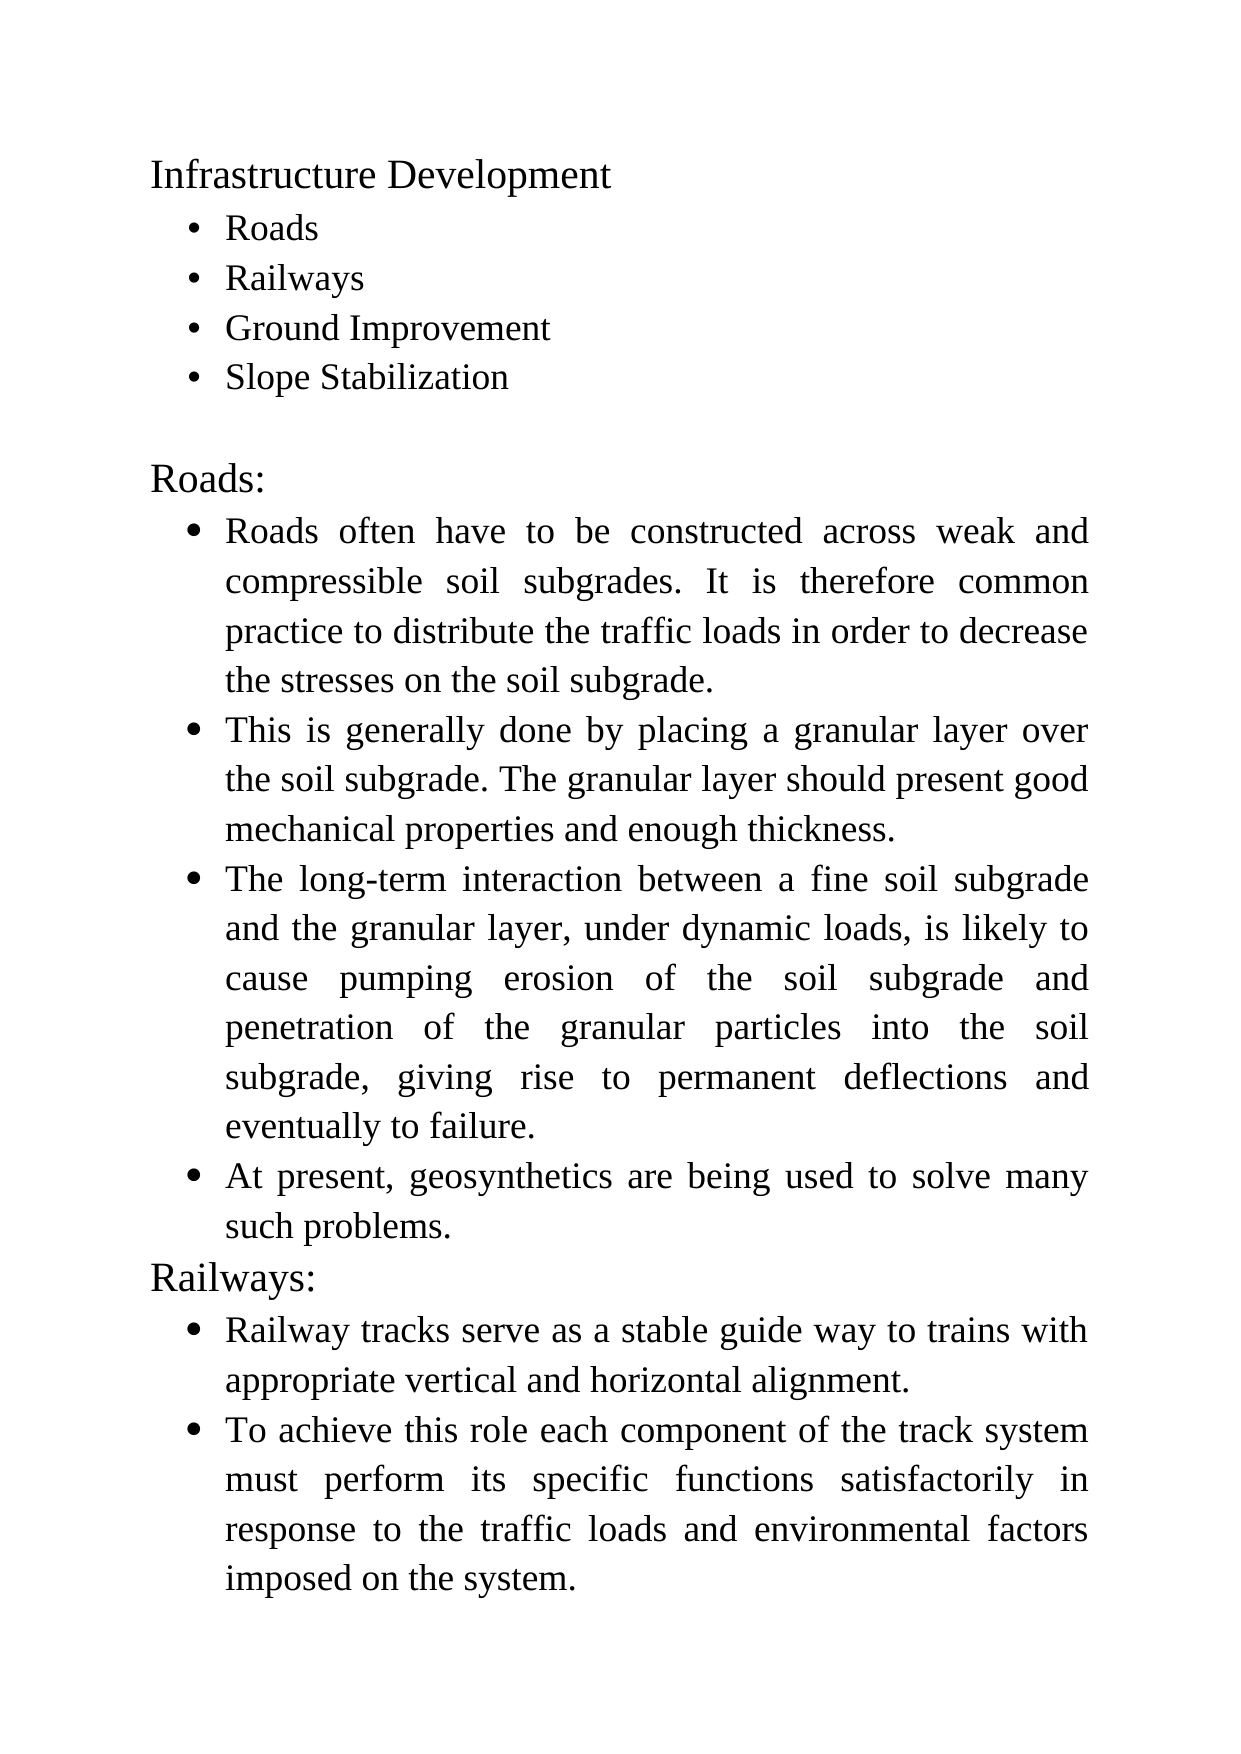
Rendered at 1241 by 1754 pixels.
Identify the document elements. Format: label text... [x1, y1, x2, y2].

list Roads [187, 205, 1090, 248]
list Ground Improvement [187, 305, 1090, 348]
list Railway tracks serve as a stable guide way to trains with appropriate vertical and horizontal alignment. [187, 1308, 1090, 1401]
list To achieve this role each component of the track system must perform its specific functions satisfactorily in response to the traffic loads and environmental factors imposed on the system. [187, 1407, 1090, 1599]
list Slope Stabilization [187, 354, 1090, 398]
list Railways [187, 255, 1090, 298]
list This is generally done by placing a granular layer over the soil subgrade. The granular layer should present good mechanical properties and enough thickness. [187, 707, 1090, 849]
text Roads: [150, 454, 1090, 502]
list Roads often have to be constructed across weak and compressible soil subgrades. It is therefore common practice to distribute the traffic loads in order to decrease the stresses on the soil subgrade. [187, 509, 1090, 701]
list The long-term interaction between a fine soil subgrade and the granular layer, under dynamic loads, is likely to cause pumping erosion of the soil subgrade and penetration of the granular particles into the soil subgrade, giving rise to permanent deflections and eventually to failure. [187, 856, 1090, 1147]
list At present, geosynthetics are being used to solve many such problems. [187, 1153, 1090, 1246]
text Railways: [150, 1253, 1090, 1301]
text Infrastructure Development [150, 150, 1090, 198]
